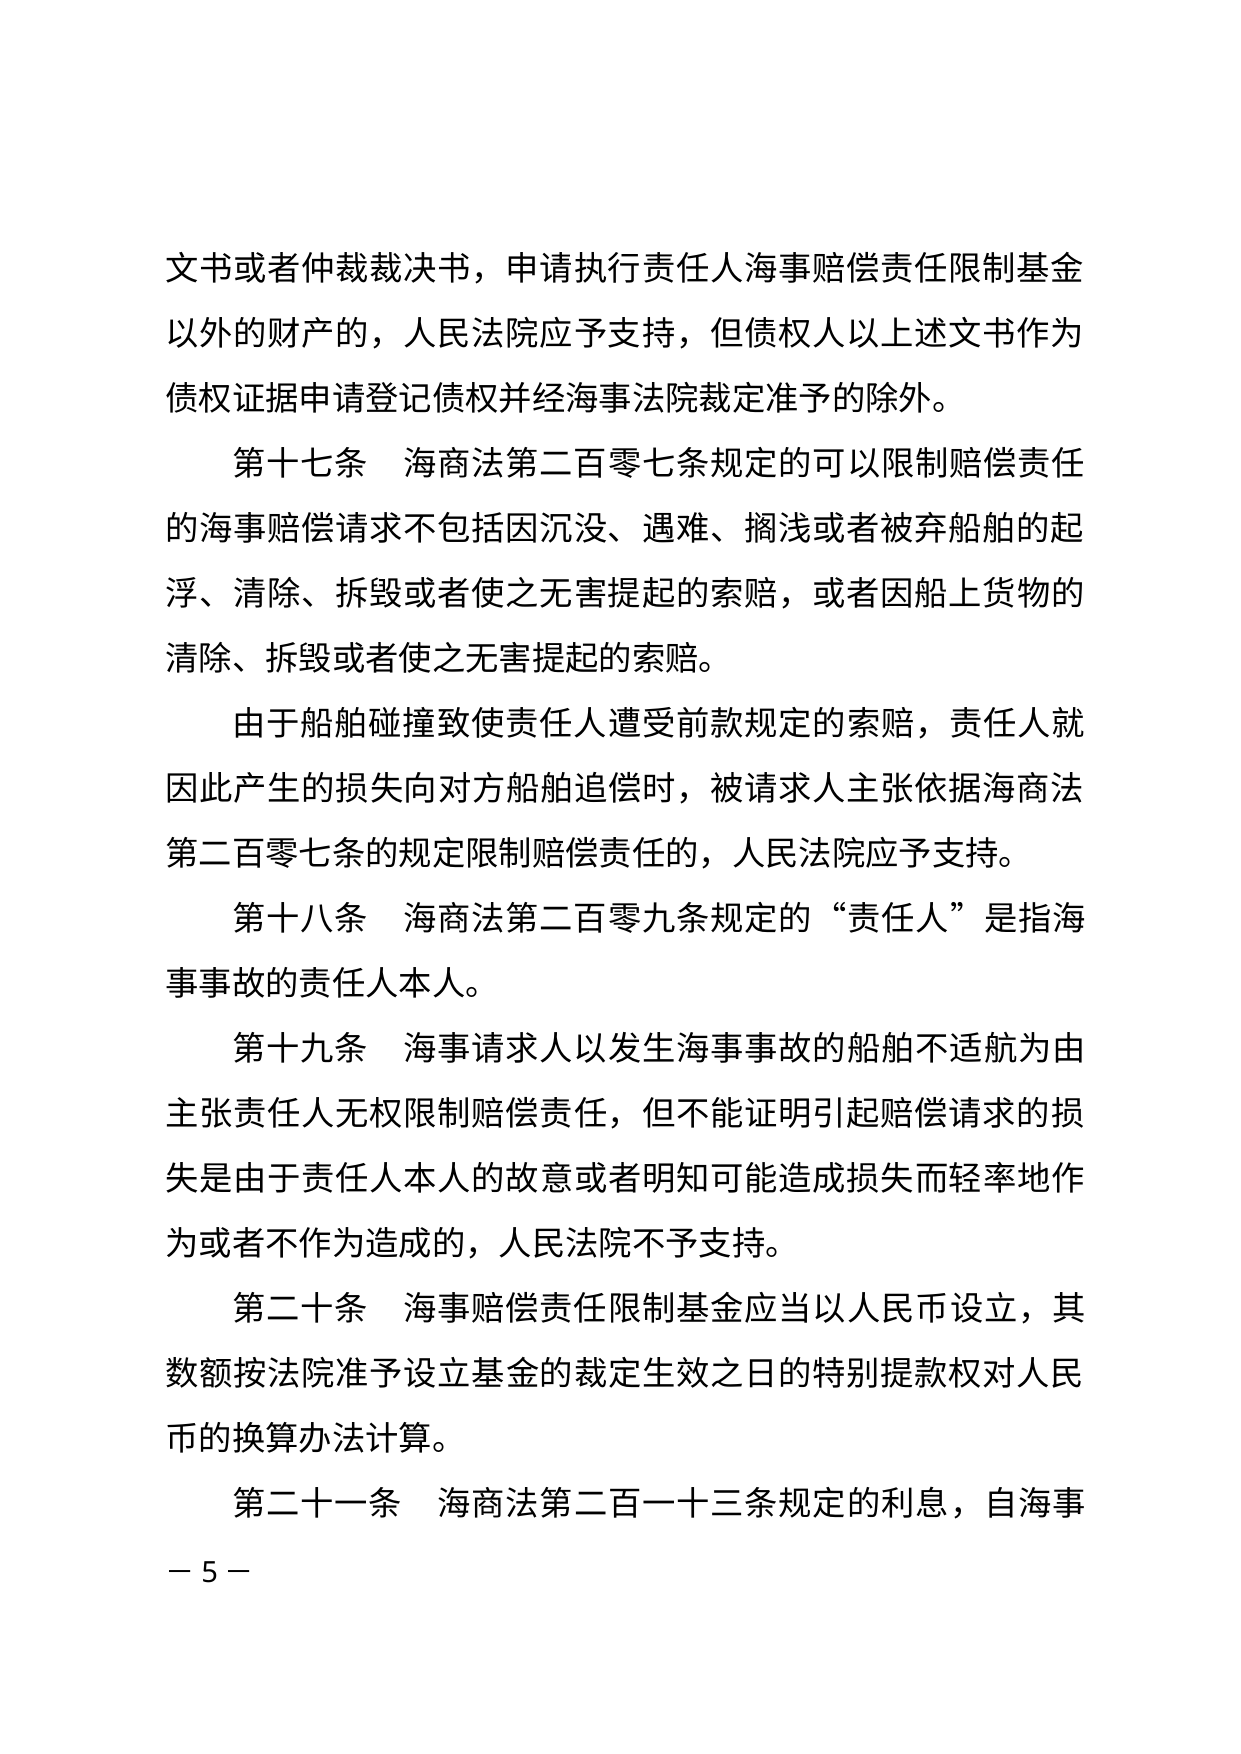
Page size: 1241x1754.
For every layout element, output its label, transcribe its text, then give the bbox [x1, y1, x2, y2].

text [165, 233, 1087, 428]
text 由于船舶碰撞致使责任人遭受前款规定的索赔，责任人就因此产生的损失向对方船舶追偿时，被请求人主张依据海商法第二百零七条的规定限制赔偿责任的，人民法院应予支持。 [165, 688, 1087, 883]
text 第十七条 海商法第二百零七条规定的可以限制赔偿责任的海事赔偿请求不包括因沉没、遇难、搁浅或者被弃船舶的起浮、清除、拆毁或者使之无害提起的索赔，或者因船上货物的清除、拆毁或者使之无害提起的索赔。 [165, 428, 1087, 688]
text 第二十条 海事赔偿责任限制基金应当以人民币设立，其数额按法院准予设立基金的裁定生效之日的特别提款权对人民币的换算办法计算。 [165, 1273, 1087, 1468]
text 第十九条 海事请求人以发生海事事故的船舶不适航为由主张责任人无权限制赔偿责任，但不能证明引起赔偿请求的损失是由于责任人本人的故意或者明知可能造成损失而轻率地作为或者不作为造成的，人民法院不予支持。 [165, 1013, 1087, 1273]
text 第十八条 海商法第二百零九条规定的“责任人”是指海事事故的责任人本人。 [165, 883, 1087, 1013]
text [165, 1468, 1087, 1533]
